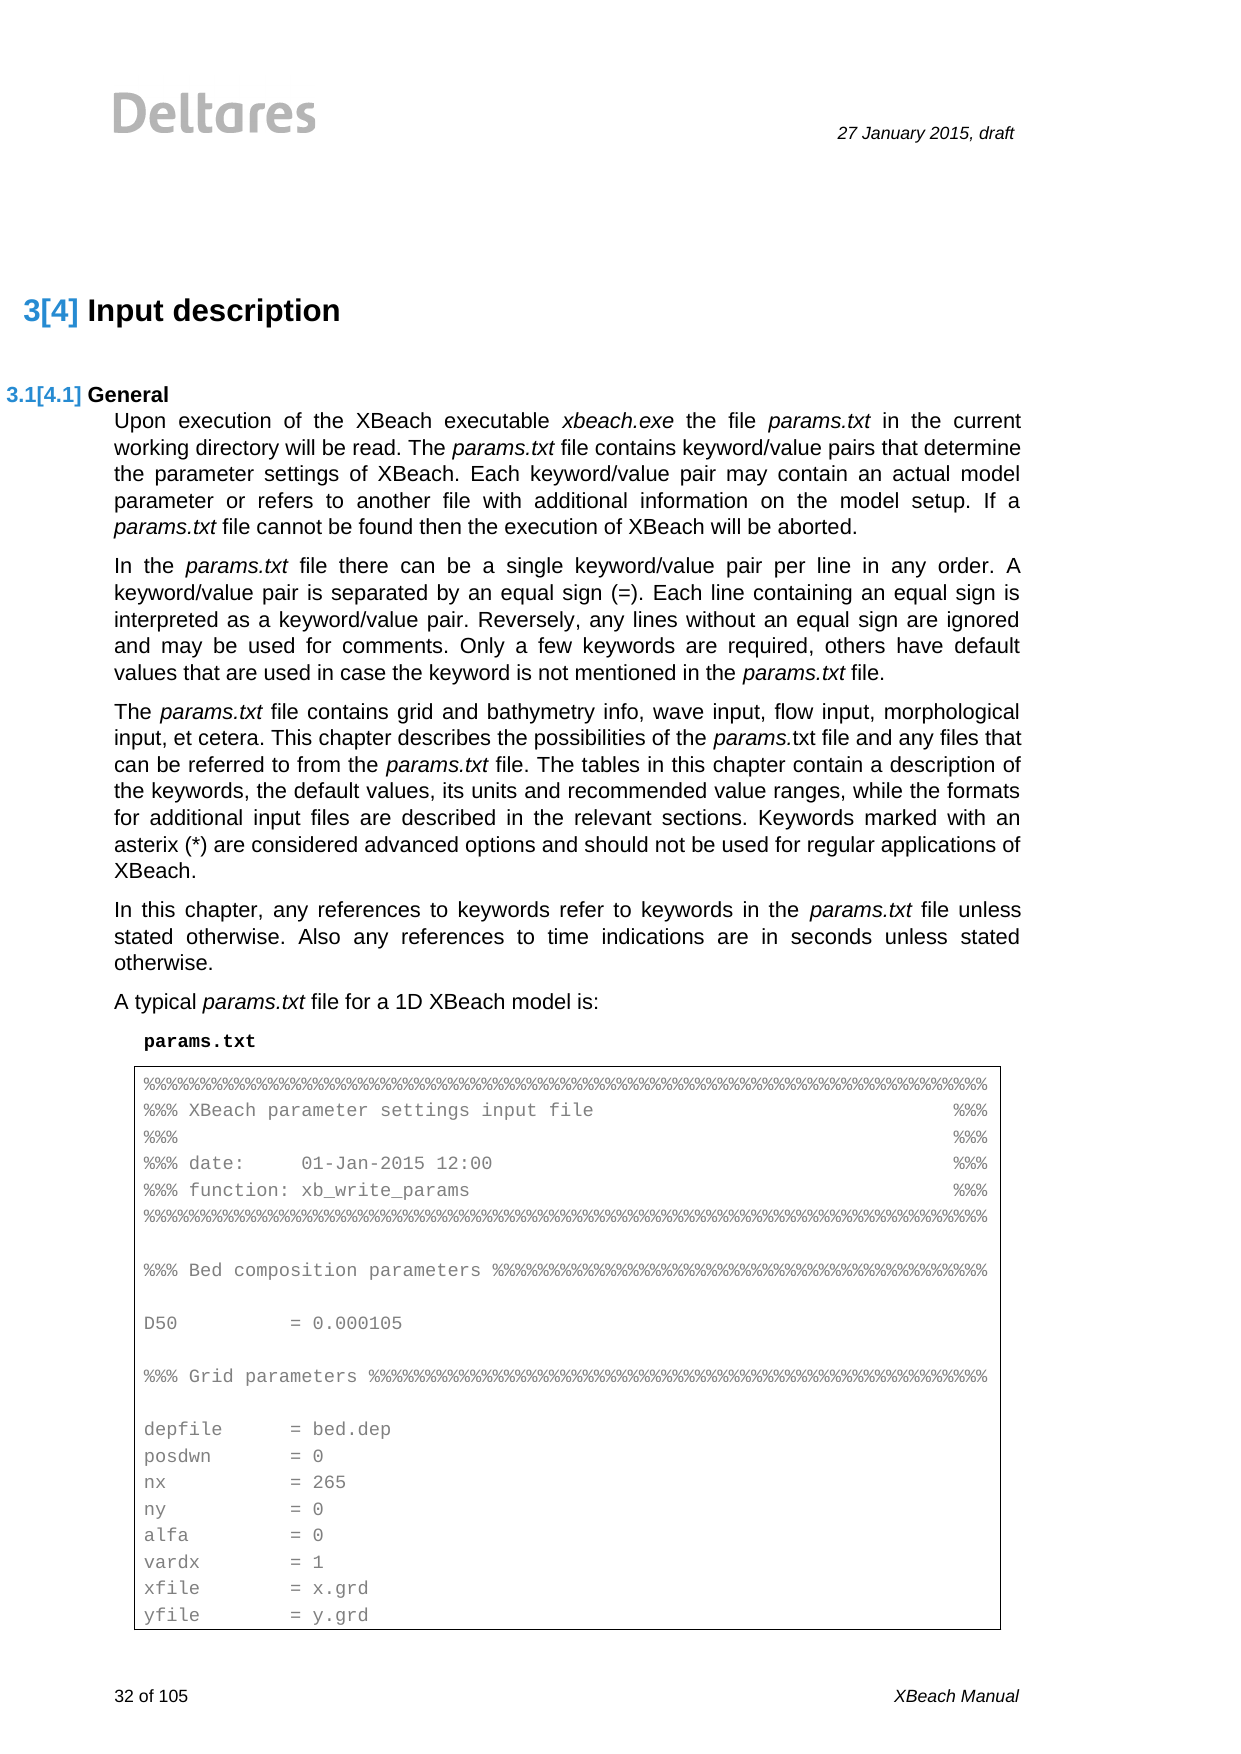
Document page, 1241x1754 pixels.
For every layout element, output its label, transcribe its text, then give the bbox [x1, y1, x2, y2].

text vardx = 1 [135, 1544, 1000, 1571]
text %%%%%%%%%%%%%%%%%%%%%%%%%%%%%%%%%%%%%%%%%%%%%%%%%%%%%%%%%%%%%%%%%%%%%%%%%%% [135, 1067, 1000, 1093]
text The params.txt file contains grid and bathymetry info, wave input, flow input, morphological input, et cetera. This chapter describes the possibilities of the params.txt file and any files that can be referred to from the params.txt file. The tables in this chapter contain a description of the keywords, the default values, its units and recommended value ranges, while the formats for additional input files are described in the relevant sections. Keywords marked with an asterix (*) are considered advanced options and should not be used for regular applications of XBeach. [114, 697, 1022, 883]
text A typical params.txt file for a 1D XBeach model is: [114, 988, 1022, 1014]
text yfile = y.grd [135, 1597, 1000, 1629]
picture [113, 75, 315, 133]
text Upon execution of the XBeach executable xbeach.exe the file params.txt in the current working directory will be read. The params.txt file contains keyword/value pairs that determine the parameter settings of XBeach. Each keyword/value pair may contain an actual model parameter or refers to another file with additional information on the model setup. If a params.txt file cannot be found then the execution of XBeach will be aborted. [114, 407, 1022, 539]
text params.txt [143, 1027, 992, 1053]
text xfile = x.grd [135, 1571, 1000, 1597]
text %%% function: xb_write_params %%% [135, 1172, 1000, 1199]
text In this chapter, any references to keywords refer to keywords in the params.txt file unless stated otherwise. Also any references to time indications are in seconds unless stated otherwise. [114, 896, 1022, 975]
text %%% Bed composition parameters %%%%%%%%%%%%%%%%%%%%%%%%%%%%%%%%%%%%%%%%%%%% [135, 1252, 1000, 1282]
text %%% date: 01-Jan-2015 12:00 %%% [135, 1146, 1000, 1172]
text %%% %%% [135, 1119, 1000, 1146]
text alfa = 0 [135, 1518, 1000, 1544]
text %%%%%%%%%%%%%%%%%%%%%%%%%%%%%%%%%%%%%%%%%%%%%%%%%%%%%%%%%%%%%%%%%%%%%%%%%%% [135, 1199, 1000, 1228]
subtitle General [87, 381, 1022, 407]
subtitle Input description [87, 292, 1022, 328]
text ny = 0 [135, 1491, 1000, 1518]
text %%% Grid parameters %%%%%%%%%%%%%%%%%%%%%%%%%%%%%%%%%%%%%%%%%%%%%%%%%%%%%%% [135, 1358, 1000, 1388]
text posdwn = 0 [135, 1438, 1000, 1464]
text %%% XBeach parameter settings input file %%% [135, 1093, 1000, 1119]
text D50 = 0.000105 [135, 1305, 1000, 1335]
text depfile = bed.dep [135, 1411, 1000, 1438]
text In the params.txt file there can be a single keyword/value pair per line in any order. A keyword/value pair is separated by an equal sign (=). Each line containing an equal sign is interpreted as a keyword/value pair. Reversely, any lines without an equal sign are ignored and may be used for comments. Only a few keywords are required, others have default values that are used in case the keyword is not mentioned in the params.txt file. [114, 552, 1022, 685]
text nx = 265 [135, 1464, 1000, 1491]
